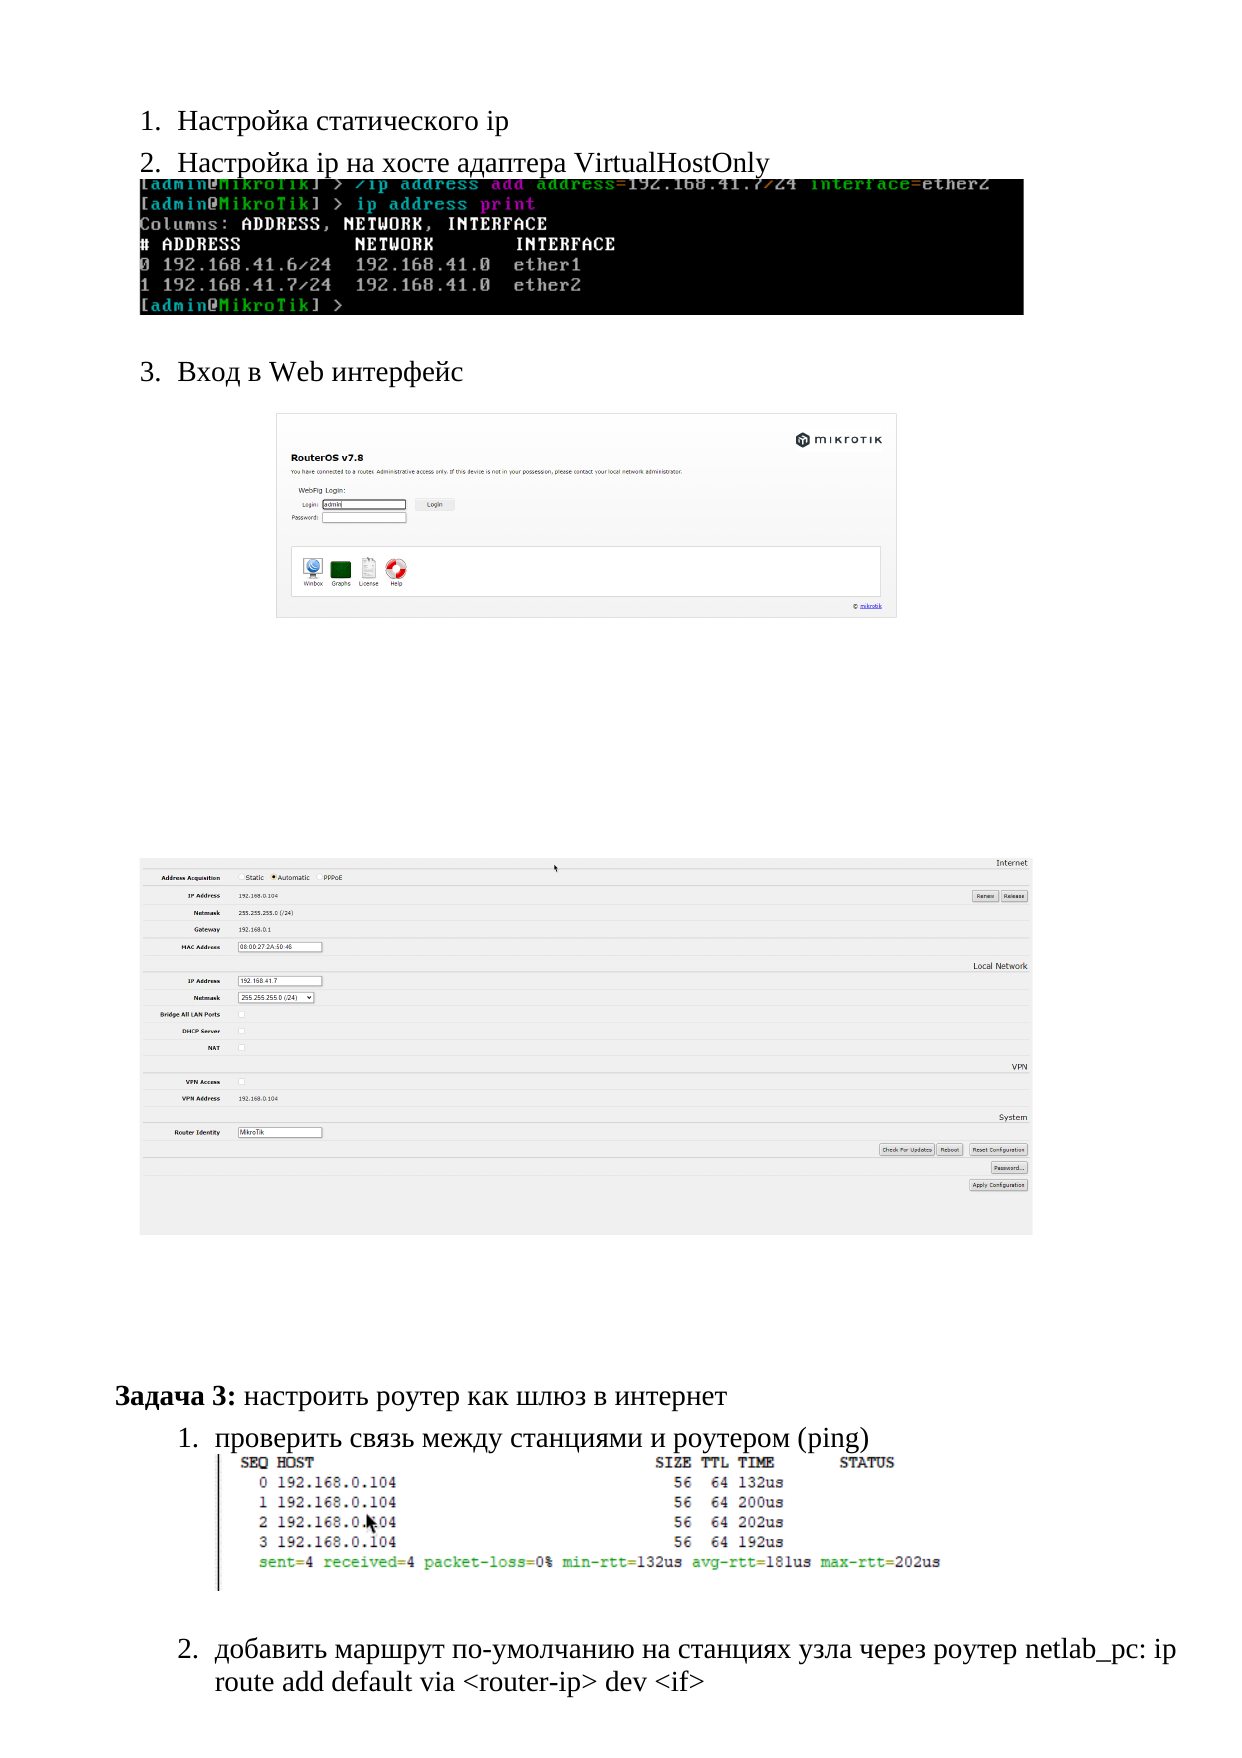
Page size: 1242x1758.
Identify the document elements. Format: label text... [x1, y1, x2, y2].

picture [139, 858, 1033, 1235]
picture [139, 179, 1024, 315]
list Настройка ip на хосте адаптера VirtualHostOnly [139, 147, 1177, 179]
picture [139, 388, 1033, 767]
picture [214, 1454, 979, 1591]
list Вход в Web интерфейс [139, 355, 1177, 388]
list проверить связь между станциями и роутером (ping) [177, 1422, 1177, 1454]
list добавить маршрут по-умолчанию на станциях узла через роутер netlab_pc: ip route add default via <router-ip> dev <if> [177, 1632, 1177, 1698]
list Настройка статического ip [139, 104, 1177, 137]
text Задача 3: настроить роутер как шлюз в интернет [114, 1379, 1177, 1412]
